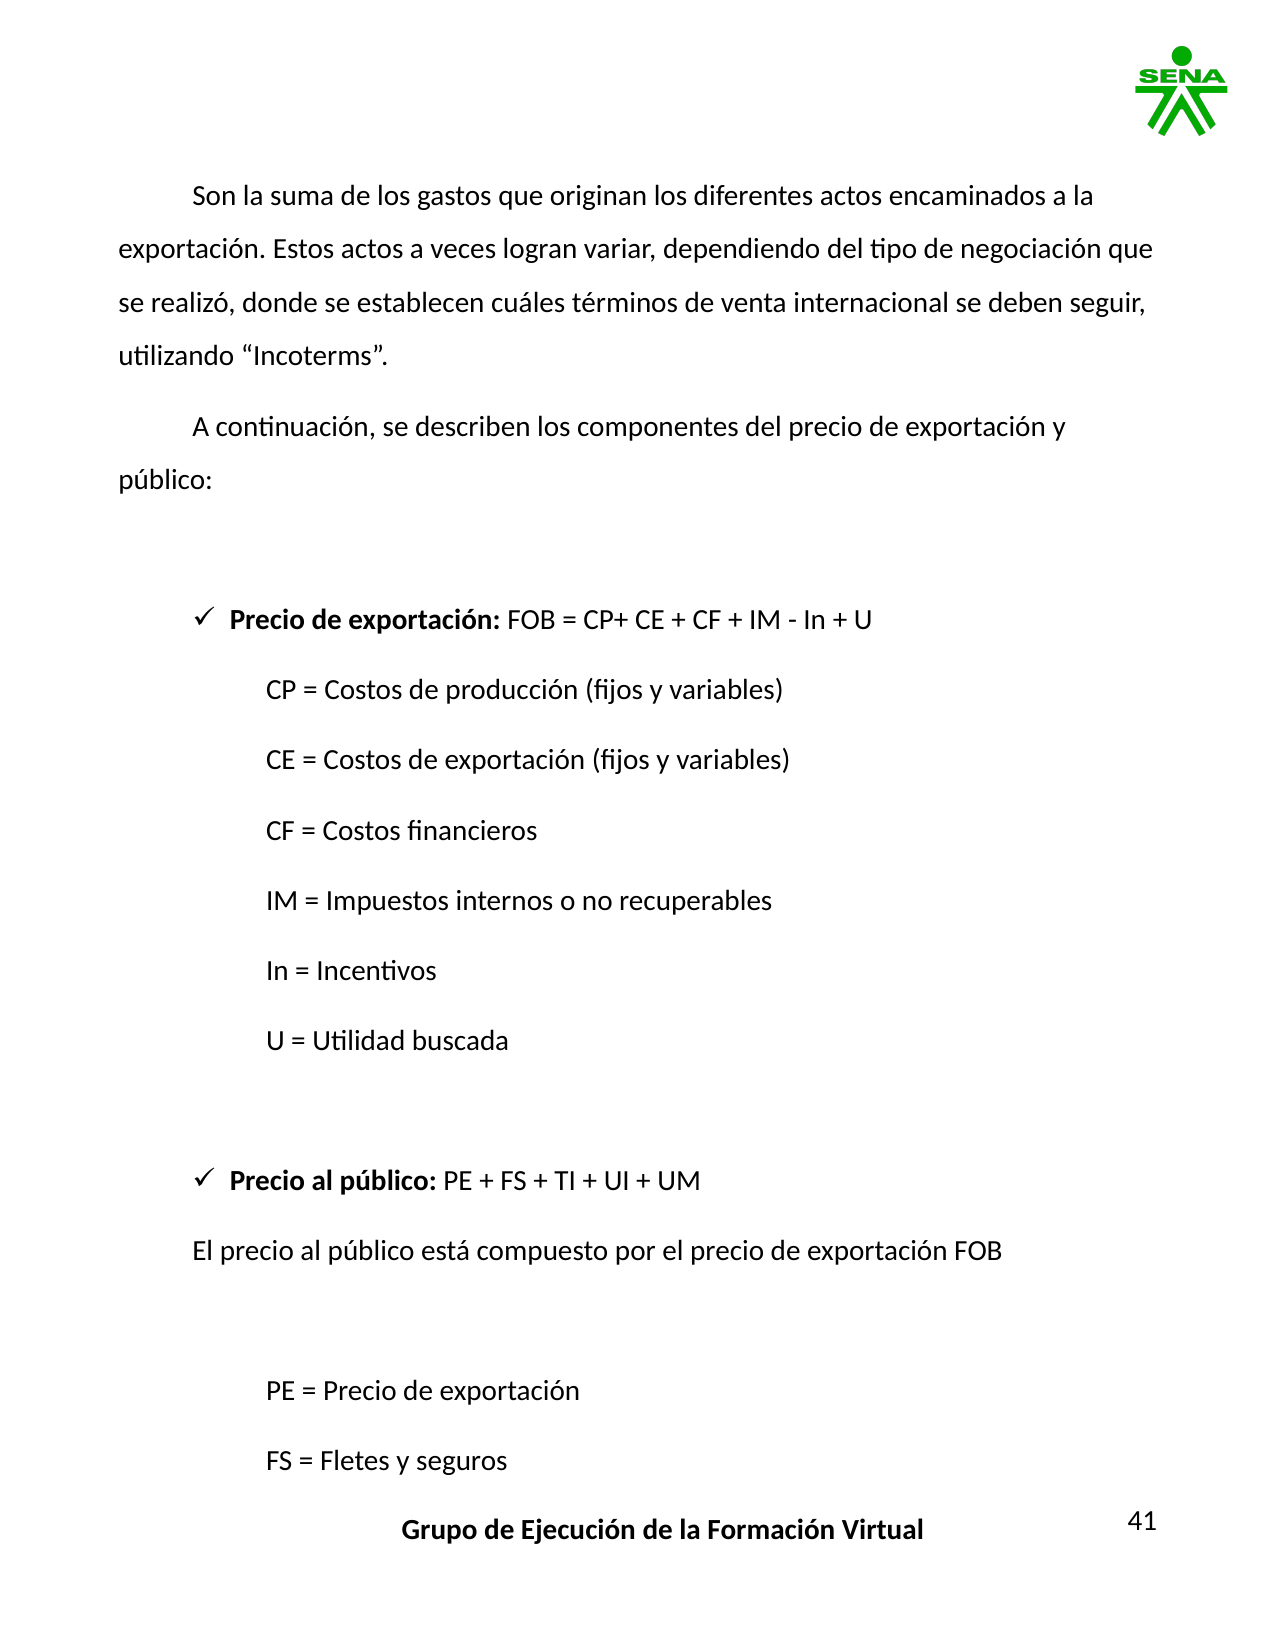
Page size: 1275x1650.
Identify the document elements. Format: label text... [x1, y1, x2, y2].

list Precio de exportación: FOB = CP+ CE + CF + IM - In + U [192, 601, 1157, 637]
list Precio al público: PE + FS + TI + UI + UM [192, 1162, 1157, 1198]
text FS = Fletes y seguros [192, 1442, 1157, 1478]
text El precio al público está compuesto por el precio de exportación FOB [118, 1232, 1157, 1268]
text U = Utilidad buscada [192, 1022, 1157, 1057]
text CP = Costos de producción (fijos y variables) [192, 671, 1157, 707]
text PE = Precio de exportación [192, 1372, 1157, 1408]
text In = Incentivos [192, 952, 1157, 987]
text CF = Costos financieros [192, 812, 1157, 847]
text Son la suma de los gastos que originan los diferentes actos encaminados a la exportación. Estos actos a veces logran variar, dependiendo del tipo de negociación que se realizó, donde se establecen cuáles términos de venta internacional se deben seguir, utilizando “Incoterms”. [118, 177, 1157, 373]
text A continuación, se describen los componentes del precio de exportación y público: [118, 408, 1157, 497]
text IM = Impuestos internos o no recuperables [192, 882, 1157, 917]
picture [1135, 46, 1228, 136]
text CE = Costos de exportación (fijos y variables) [192, 741, 1157, 777]
